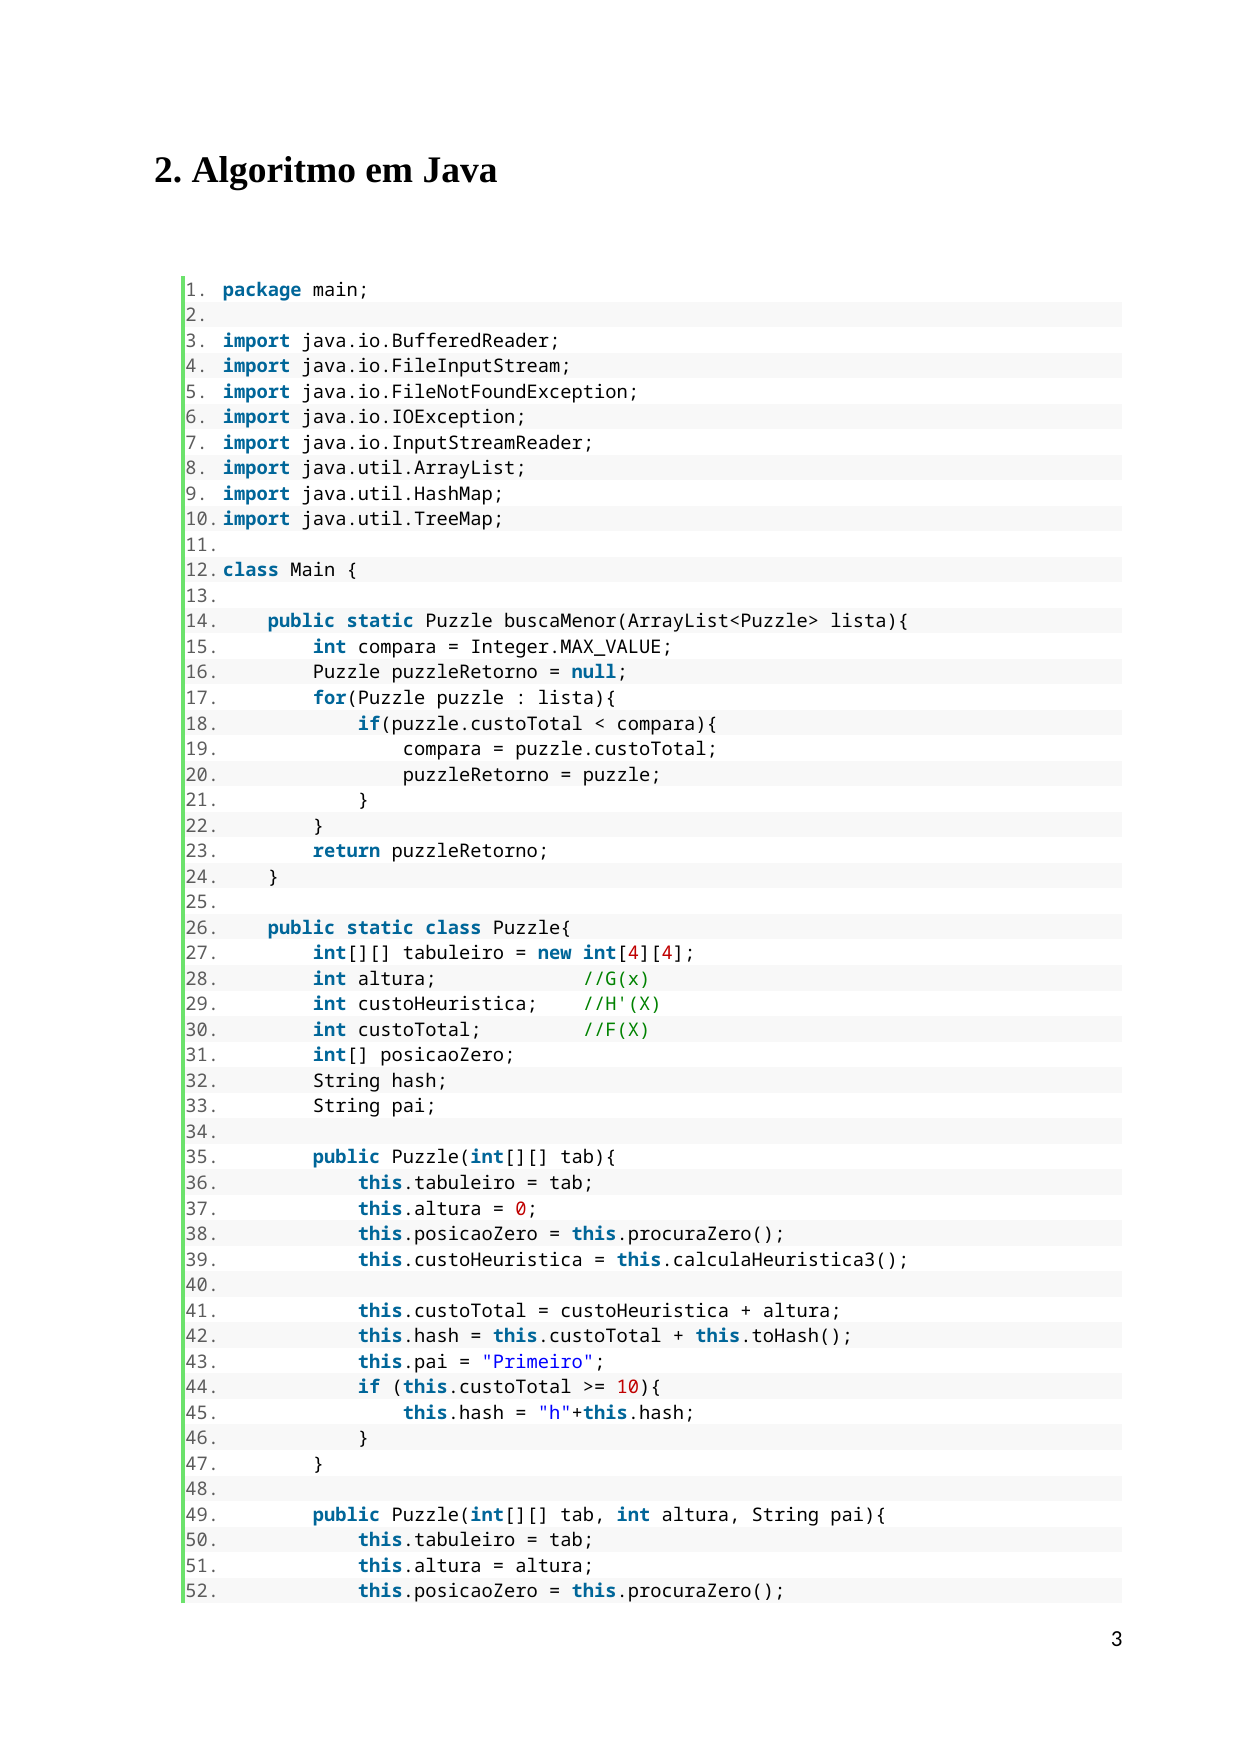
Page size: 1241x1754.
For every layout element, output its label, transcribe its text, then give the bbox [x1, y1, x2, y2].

list int compara = Integer.MAX_VALUE; [185, 633, 1122, 659]
list import java.io.FileInputStream; [185, 353, 1122, 378]
list String hash; [185, 1067, 1122, 1093]
list this.altura = 0; [185, 1195, 1122, 1220]
list this.custoTotal = custoHeuristica + altura; [185, 1297, 1122, 1322]
list import java.io.InputStreamReader; [185, 429, 1122, 455]
list this.hash = this.custoTotal + this.toHash(); [185, 1322, 1122, 1348]
list compara = puzzle.custoTotal; [185, 735, 1122, 761]
list } [185, 1450, 1122, 1476]
list Algoritmo em Java [154, 148, 1122, 191]
list import java.util.ArrayList; [185, 455, 1122, 480]
list Puzzle puzzleRetorno = null; [185, 659, 1122, 684]
list public static class Puzzle{ [185, 914, 1122, 939]
list import java.util.HashMap; [185, 480, 1122, 506]
list public static Puzzle buscaMenor(ArrayList<Puzzle> lista){ [185, 608, 1122, 633]
list this.custoHeuristica = this.calculaHeuristica3(); [185, 1246, 1122, 1271]
list this.tabuleiro = tab; [185, 1169, 1122, 1195]
list import java.util.TreeMap; [185, 506, 1122, 531]
list if (this.custoTotal >= 10){ [185, 1373, 1122, 1399]
list return puzzleRetorno; [185, 837, 1122, 863]
list public Puzzle(int[][] tab, int altura, String pai){ [185, 1501, 1122, 1527]
list this.pai = "Primeiro"; [185, 1348, 1122, 1373]
list int altura; //G(x) [185, 965, 1122, 991]
list public Puzzle(int[][] tab){ [185, 1144, 1122, 1169]
list int[][] tabuleiro = new int[4][4]; [185, 939, 1122, 965]
list import java.io.FileNotFoundException; [185, 378, 1122, 404]
list String pai; [185, 1093, 1122, 1118]
list puzzleRetorno = puzzle; [185, 761, 1122, 786]
list for(Puzzle puzzle : lista){ [185, 684, 1122, 710]
list } [185, 786, 1122, 812]
list this.posicaoZero = this.procuraZero(); [185, 1578, 1122, 1603]
list int[] posicaoZero; [185, 1042, 1122, 1067]
list this.hash = "h"+this.hash; [185, 1399, 1122, 1424]
list import java.io.BufferedReader; [185, 327, 1122, 353]
list } [185, 863, 1122, 888]
list } [185, 812, 1122, 837]
list package main; [185, 276, 1122, 302]
list import java.io.IOException; [185, 404, 1122, 429]
list } [185, 1424, 1122, 1450]
list this.posicaoZero = this.procuraZero(); [185, 1220, 1122, 1246]
list this.tabuleiro = tab; [185, 1527, 1122, 1552]
list class Main { [185, 557, 1122, 582]
list int custoHeuristica; //H'(X) [185, 991, 1122, 1016]
list int custoTotal; //F(X) [185, 1016, 1122, 1042]
list if(puzzle.custoTotal < compara){ [185, 710, 1122, 735]
list this.altura = altura; [185, 1552, 1122, 1578]
